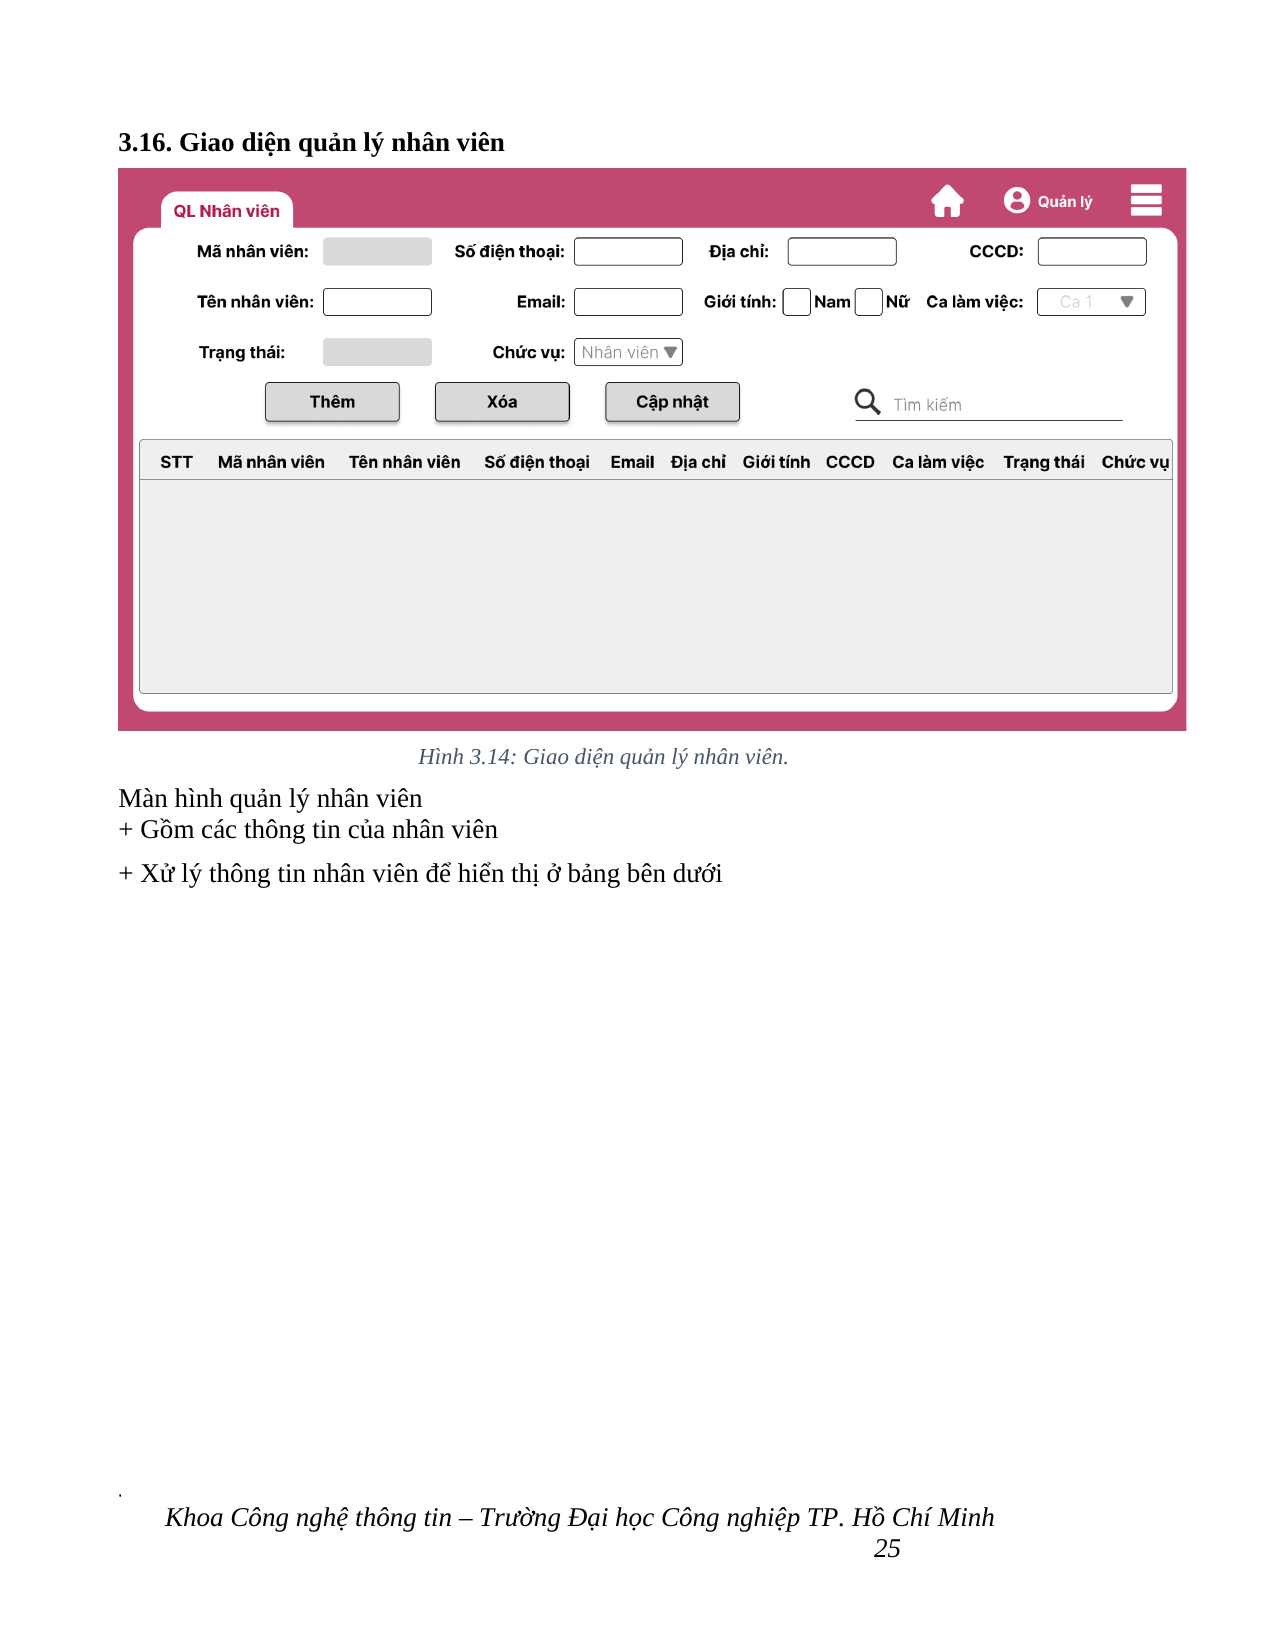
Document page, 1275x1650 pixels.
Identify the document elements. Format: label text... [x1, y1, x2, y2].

text + Xử lý thông tin nhân viên để hiển thị ở bảng bên dưới [118, 857, 1186, 888]
text Hình 3.14: Giao diện quản lý nhân viên. [343, 743, 1186, 769]
picture [118, 168, 1187, 731]
text Màn hình quản lý nhân viên + Gồm các thông tin của nhân viên [118, 782, 1186, 844]
subtitle 3.16. Giao diện quản lý nhân viên [118, 126, 1186, 157]
